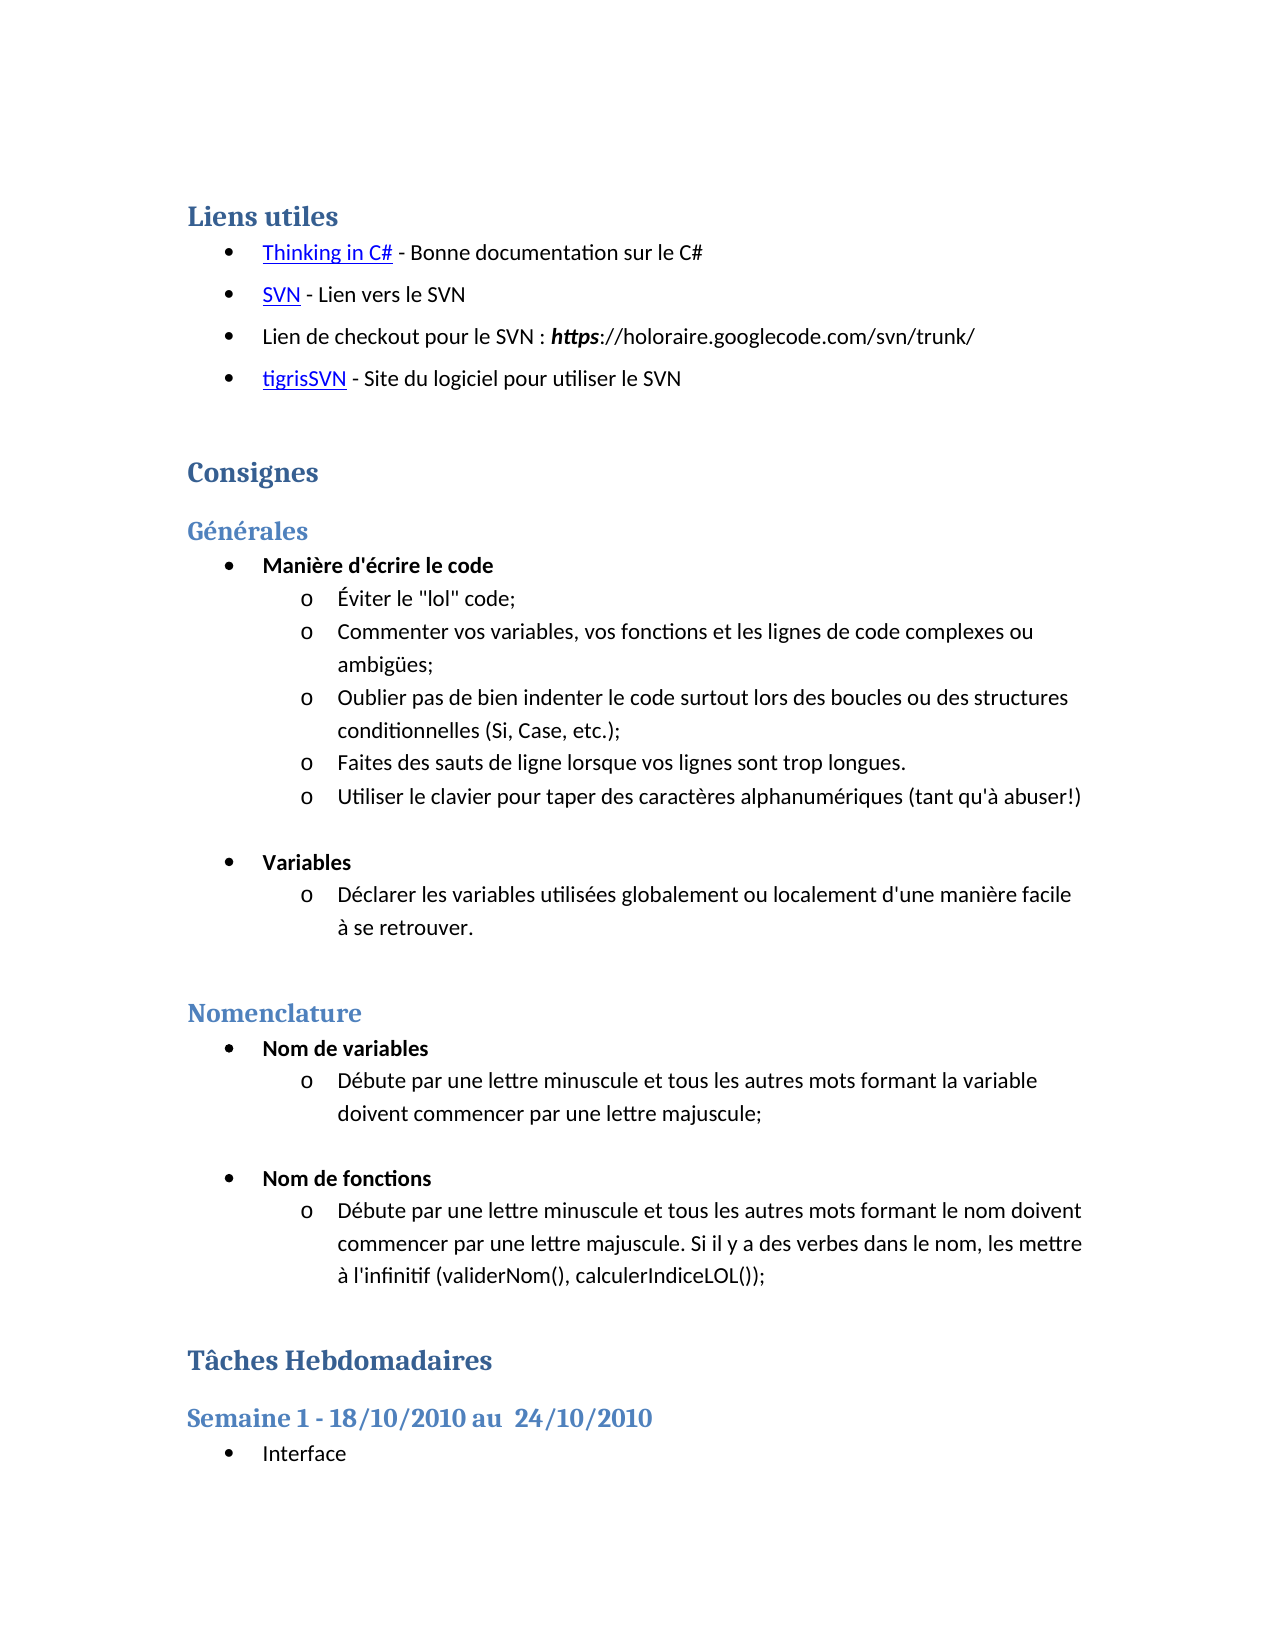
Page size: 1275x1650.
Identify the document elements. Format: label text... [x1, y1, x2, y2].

list Déclarer les variables utilisées globalement ou localement d'une manière facile à se retrouver. [300, 880, 1087, 941]
list Manière d'écrire le code [225, 552, 1087, 579]
list Commenter vos variables, vos fonctions et les lignes de code complexes ou ambigües; [300, 617, 1087, 679]
list Lien de checkout pour le SVN : https://holoraire.googlecode.com/svn/trunk/ [225, 322, 1087, 351]
list Débute par une lettre minuscule et tous les autres mots formant la variable doivent commencer par une lettre majuscule; [300, 1066, 1087, 1128]
subtitle Nomenclature [187, 998, 1087, 1029]
list Variables [225, 848, 1087, 876]
list Nom de fonctions [225, 1164, 1087, 1192]
list Thinking in C# - Bonne documentation sur le C# [225, 238, 1087, 267]
list Faites des sauts de ligne lorsque vos lignes sont trop longues. [300, 748, 1087, 777]
list SVN - Lien vers le SVN [225, 281, 1087, 308]
subtitle Générales [187, 516, 1087, 547]
list tigrisSVN - Site du logiciel pour utiliser le SVN [225, 364, 1087, 392]
subtitle Consignes [187, 456, 1087, 490]
list Éviter le "lol" code; [300, 584, 1087, 613]
subtitle Semaine 1 - 18/10/2010 au 24/10/2010 [187, 1403, 1087, 1434]
subtitle Tâches Hebdomadaires [187, 1344, 1087, 1377]
list Utiliser le clavier pour taper des caractères alphanumériques (tant qu'à abuser!) [300, 782, 1087, 811]
list Oublier pas de bien indenter le code surtout lors des boucles ou des structures conditionnelles (Si, Case, etc.); [300, 683, 1087, 744]
list Interface [225, 1439, 1087, 1467]
list Débute par une lettre minuscule et tous les autres mots formant le nom doivent commencer par une lettre majuscule. Si il y a des verbes dans le nom, les mettre à l'infinitif (validerNom(), calculerIndiceLOL()); [300, 1196, 1087, 1290]
subtitle Liens utiles [187, 200, 1087, 233]
list Nom de variables [225, 1034, 1087, 1062]
